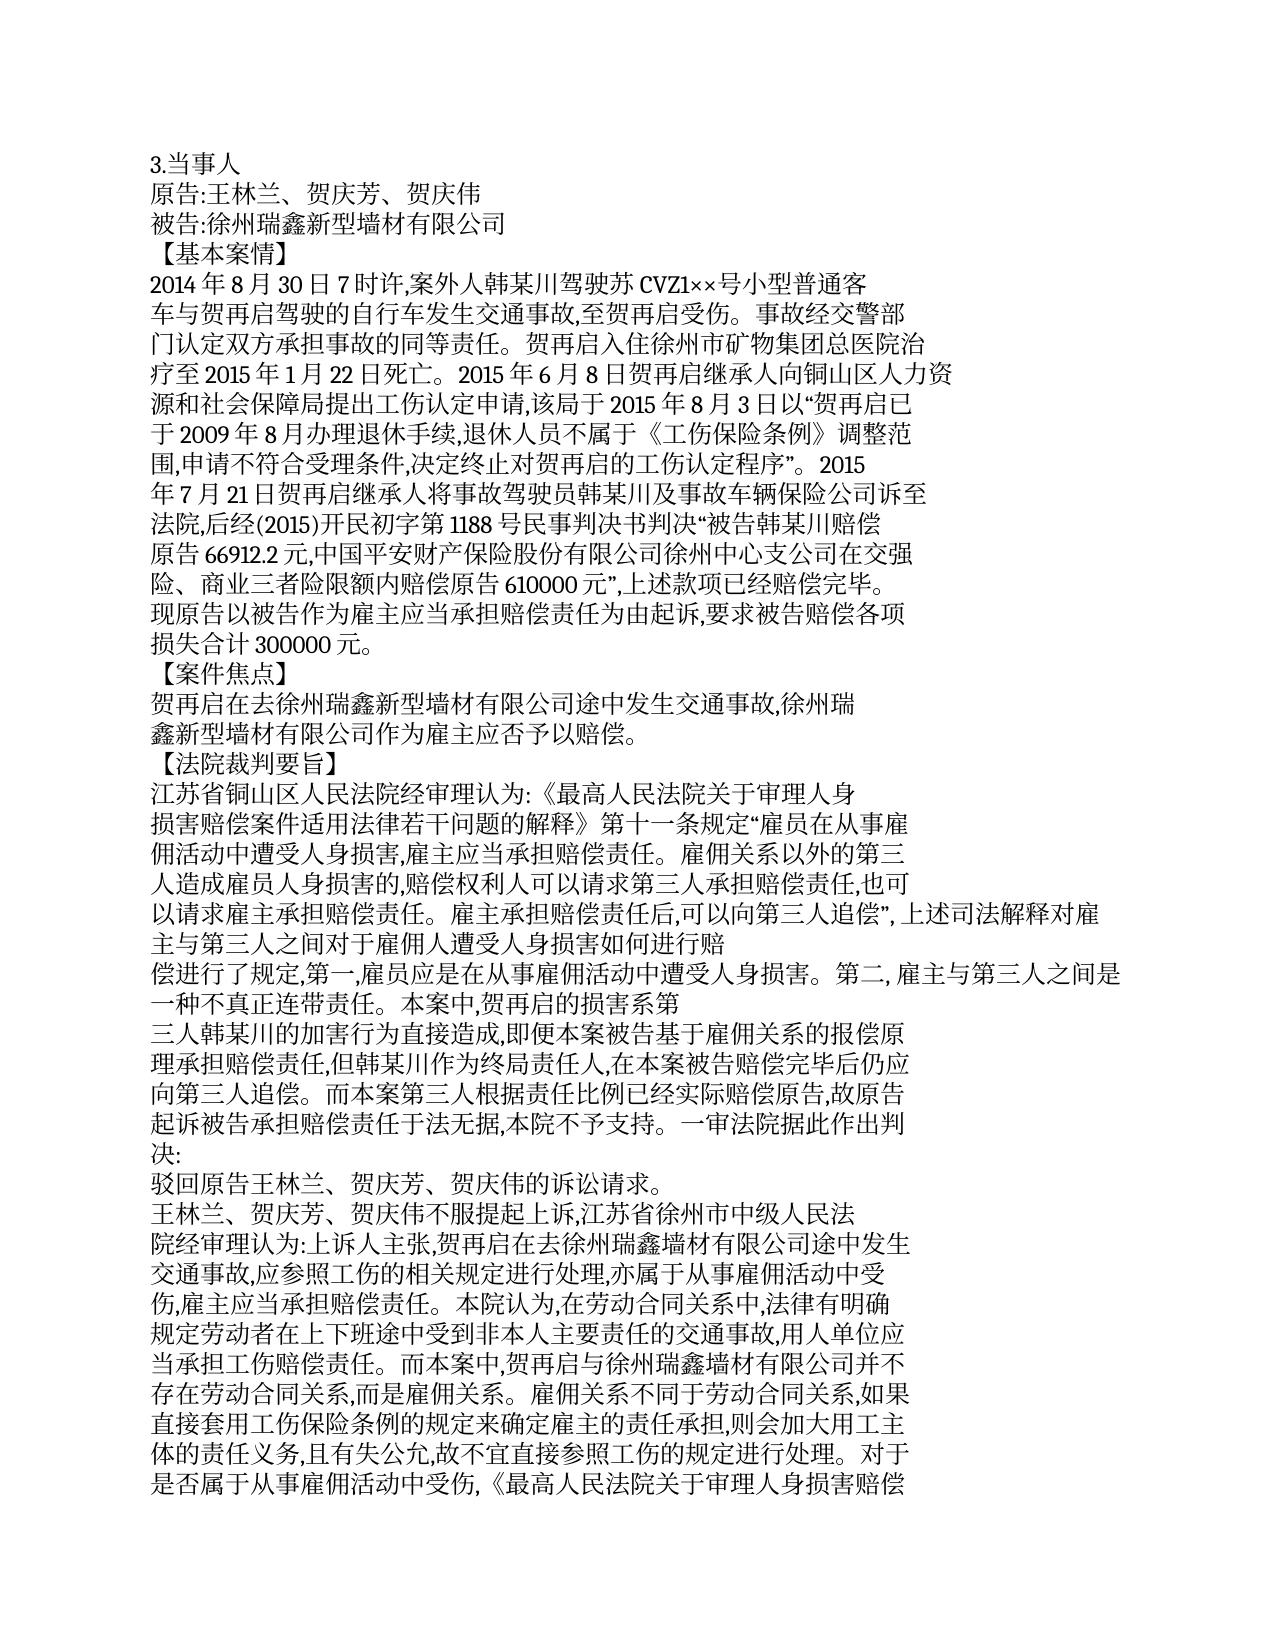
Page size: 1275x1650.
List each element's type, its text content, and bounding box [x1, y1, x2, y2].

text 疗至2015年1月22日死亡。2015年6月8日贺再启继承人向铜山区人力资 [150, 360, 1125, 390]
text 【基本案情】 [150, 240, 1125, 270]
text 三人韩某川的加害行为直接造成,即便本案被告基于雇佣关系的报偿原 [150, 1020, 1125, 1050]
text 当承担工伤赔偿责任。而本案中,贺再启与徐州瑞鑫墙材有限公司并不 [150, 1350, 1125, 1380]
text 伤,雇主应当承担赔偿责任。本院认为,在劳动合同关系中,法律有明确 [150, 1290, 1125, 1320]
text 贺再启在去徐州瑞鑫新型墙材有限公司途中发生交通事故,徐州瑞 [150, 690, 1125, 720]
text 原告66912.2元,中国平安财产保险股份有限公司徐州中心支公司在交强 [150, 540, 1125, 570]
text 法院,后经(2015)开民初字第1188号民事判决书判决“被告韩某川赔偿 [150, 510, 1125, 540]
text 存在劳动合同关系,而是雇佣关系。雇佣关系不同于劳动合同关系,如果 [150, 1380, 1125, 1410]
text 围,申请不符合受理条件,决定终止对贺再启的工伤认定程序”。2015 [150, 450, 1125, 480]
text 门认定双方承担事故的同等责任。贺再启入住徐州市矿物集团总医院治 [150, 330, 1125, 360]
text 损失合计300000元。 [150, 630, 1125, 660]
text 交通事故,应参照工伤的相关规定进行处理,亦属于从事雇佣活动中受 [150, 1260, 1125, 1290]
text 3.当事人 [150, 150, 1125, 180]
text 源和社会保障局提出工伤认定申请,该局于2015年8月3日以“贺再启已 [150, 390, 1125, 420]
text 以请求雇主承担赔偿责任。雇主承担赔偿责任后,可以向第三人追偿”, 上述司法解释对雇主与第三人之间对于雇佣人遭受人身损害如何进行赔 [150, 900, 1125, 960]
text 人造成雇员人身损害的,赔偿权利人可以请求第三人承担赔偿责任,也可 [150, 870, 1125, 900]
text 【案件焦点】 [150, 660, 1125, 690]
text 驳回原告王林兰、贺庆芳、贺庆伟的诉讼请求。 [150, 1170, 1125, 1200]
text 原告:王林兰、贺庆芳、贺庆伟 [150, 180, 1125, 210]
text 年7月21日贺再启继承人将事故驾驶员韩某川及事故车辆保险公司诉至 [150, 480, 1125, 510]
text 向第三人追偿。而本案第三人根据责任比例已经实际赔偿原告,故原告 [150, 1080, 1125, 1110]
text 于2009年8月办理退休手续,退休人员不属于《工伤保险条例》调整范 [150, 420, 1125, 450]
text 险、商业三者险限额内赔偿原告610000元”,上述款项已经赔偿完毕。 [150, 570, 1125, 600]
text 决: [150, 1140, 1125, 1170]
text 是否属于从事雇佣活动中受伤,《最高人民法院关于审理人身损害赔偿 [150, 1470, 1125, 1500]
text 规定劳动者在上下班途中受到非本人主要责任的交通事故,用人单位应 [150, 1320, 1125, 1350]
text 偿进行了规定,第一,雇员应是在从事雇佣活动中遭受人身损害。第二, 雇主与第三人之间是一种不真正连带责任。本案中,贺再启的损害系第 [150, 960, 1125, 1020]
text 起诉被告承担赔偿责任于法无据,本院不予支持。一审法院据此作出判 [150, 1110, 1125, 1140]
text 院经审理认为:上诉人主张,贺再启在去徐州瑞鑫墙材有限公司途中发生 [150, 1230, 1125, 1260]
text 王林兰、贺庆芳、贺庆伟不服提起上诉,江苏省徐州市中级人民法 [150, 1200, 1125, 1230]
text 直接套用工伤保险条例的规定来确定雇主的责任承担,则会加大用工主 [150, 1410, 1125, 1440]
text 现原告以被告作为雇主应当承担赔偿责任为由起诉,要求被告赔偿各项 [150, 600, 1125, 630]
text 佣活动中遭受人身损害,雇主应当承担赔偿责任。雇佣关系以外的第三 [150, 840, 1125, 870]
text 【法院裁判要旨】 [150, 750, 1125, 780]
text 江苏省铜山区人民法院经审理认为:《最高人民法院关于审理人身 [150, 780, 1125, 810]
text 损害赔偿案件适用法律若干问题的解释》第十一条规定“雇员在从事雇 [150, 810, 1125, 840]
text 车与贺再启驾驶的自行车发生交通事故,至贺再启受伤。事故经交警部 [150, 300, 1125, 330]
text 被告:徐州瑞鑫新型墙材有限公司 [150, 210, 1125, 240]
text 2014年8月30日7时许,案外人韩某川驾驶苏CVZ1××号小型普通客 [150, 270, 1125, 300]
text 鑫新型墙材有限公司作为雇主应否予以赔偿。 [150, 720, 1125, 750]
text 体的责任义务,且有失公允,故不宜直接参照工伤的规定进行处理。对于 [150, 1440, 1125, 1470]
text 理承担赔偿责任,但韩某川作为终局责任人,在本案被告赔偿完毕后仍应 [150, 1050, 1125, 1080]
